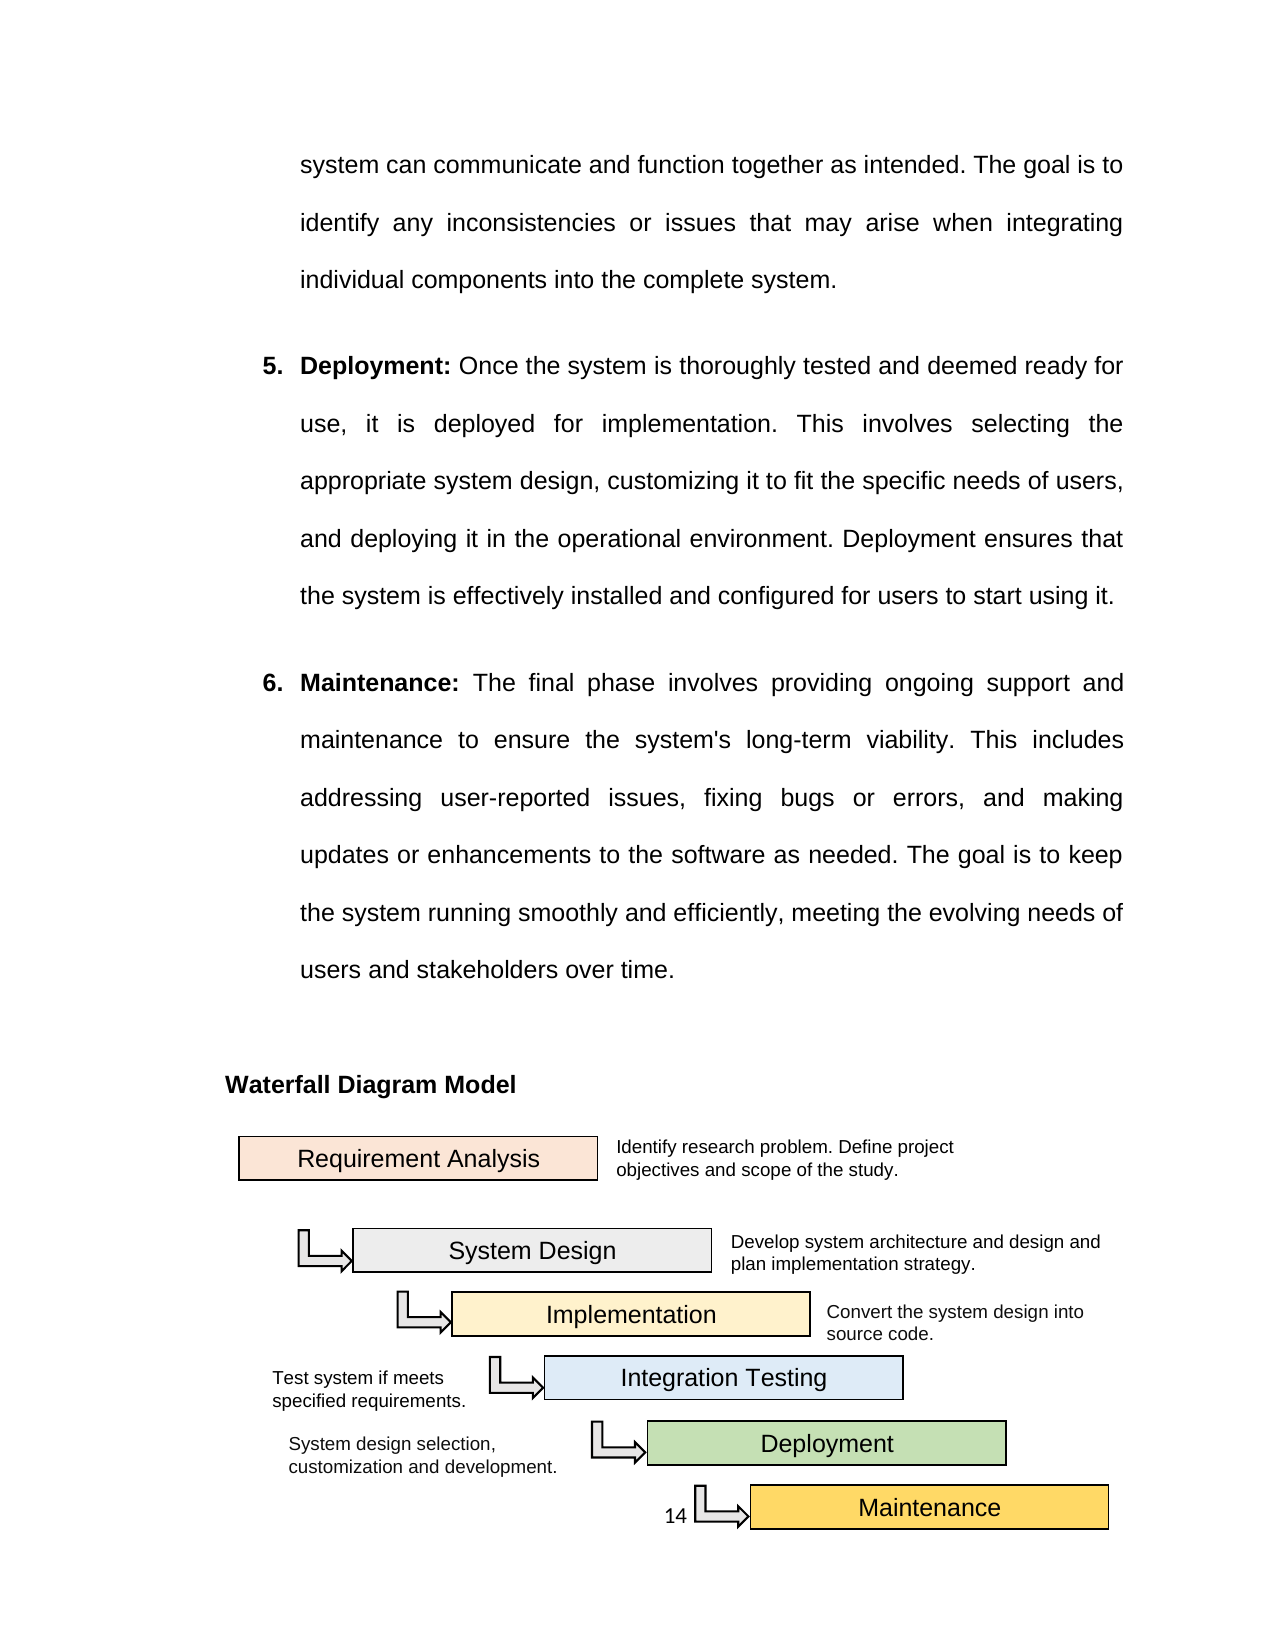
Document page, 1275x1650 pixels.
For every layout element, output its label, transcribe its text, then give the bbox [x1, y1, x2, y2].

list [262, 150, 1125, 294]
text Waterfall Diagram Model [225, 1070, 1125, 1099]
list Maintenance: The final phase involves providing ongoing support and maintenance to ensure the system's long-term viability. This includes addressing user-reported issues, fixing bugs or errors, and making updates or enhancements to the software as needed. The goal is to keep the system running smoothly and efficiently, meeting the evolving needs of users and stakeholders over time. [262, 667, 1125, 984]
list Deployment: Once the system is thoroughly tested and deemed ready for use, it is deployed for implementation. This involves selecting the appropriate system design, customizing it to fit the specific needs of users, and deploying it in the operational environment. Deployment ensures that the system is effectively installed and configured for users to start using it. [262, 351, 1125, 610]
